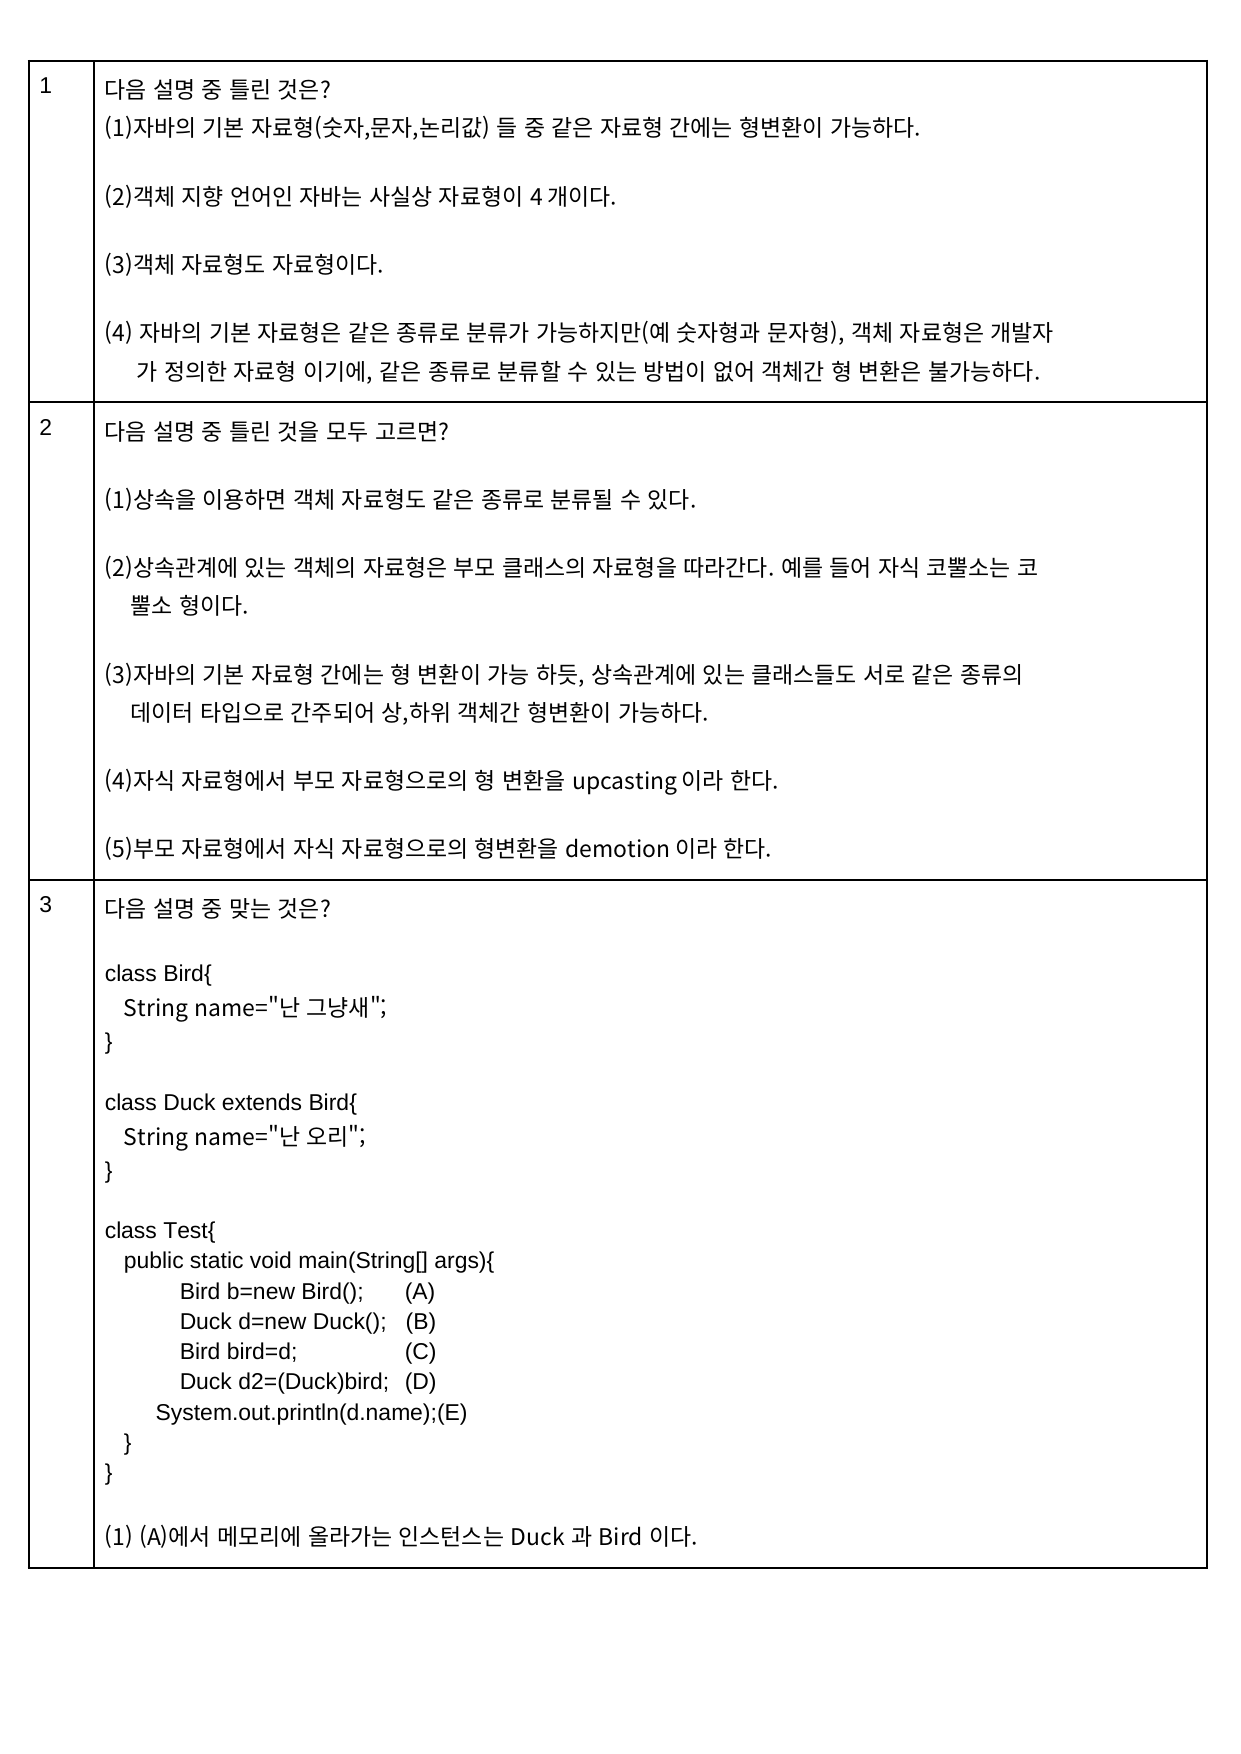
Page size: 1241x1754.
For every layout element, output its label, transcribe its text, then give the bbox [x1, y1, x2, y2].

table_cell 다음 설명 중 틀린 것을 모두 고르면? (1)상속을 이용하면 객체 자료형도 같은 종류로 분류될 수 있다. (2)상속관계에 있는 객체의 자료형은 부모 클래스의 자료형을 따라간다. 예를 들어 자식 코뿔소는 코 뿔소 형이다. (3)자바의 기본 자료형 간에는 형 변환이 가능 하듯, 상속관계에 있는 클래스들도 서로 같은 종류의 데이터 타입으로 간주되어 상,하위 객체간 형변환이 가능하다. (4)자식 자료형에서 부모 자료형으로의 형 변환을 upcasting이라 한다. (5)부모 자료형에서 자식 자료형으로의 형변환을 demotion이라 한다. [95, 403, 1206, 879]
table_cell 3 [30, 881, 93, 1567]
table_cell 2 [30, 403, 93, 879]
table_header 다음 설명 중 틀린 것은? (1)자바의 기본 자료형(숫자,문자,논리값) 들 중 같은 자료형 간에는 형변환이 가능하다. (2)객체 지향 언어인 자바는 사실상 자료형이 4개이다. (3)객체 자료형도 자료형이다. (4) 자바의 기본 자료형은 같은 종류로 분류가 가능하지만(예 숫자형과 문자형), 객체 자료형은 개발자 가 정의한 자료형 이기에, 같은 종류로 분류할 수 있는 방법이 없어 객체간 형 변환은 불가능하다. [95, 62, 1206, 401]
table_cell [95, 881, 1206, 1567]
table_header 1 [30, 62, 93, 401]
